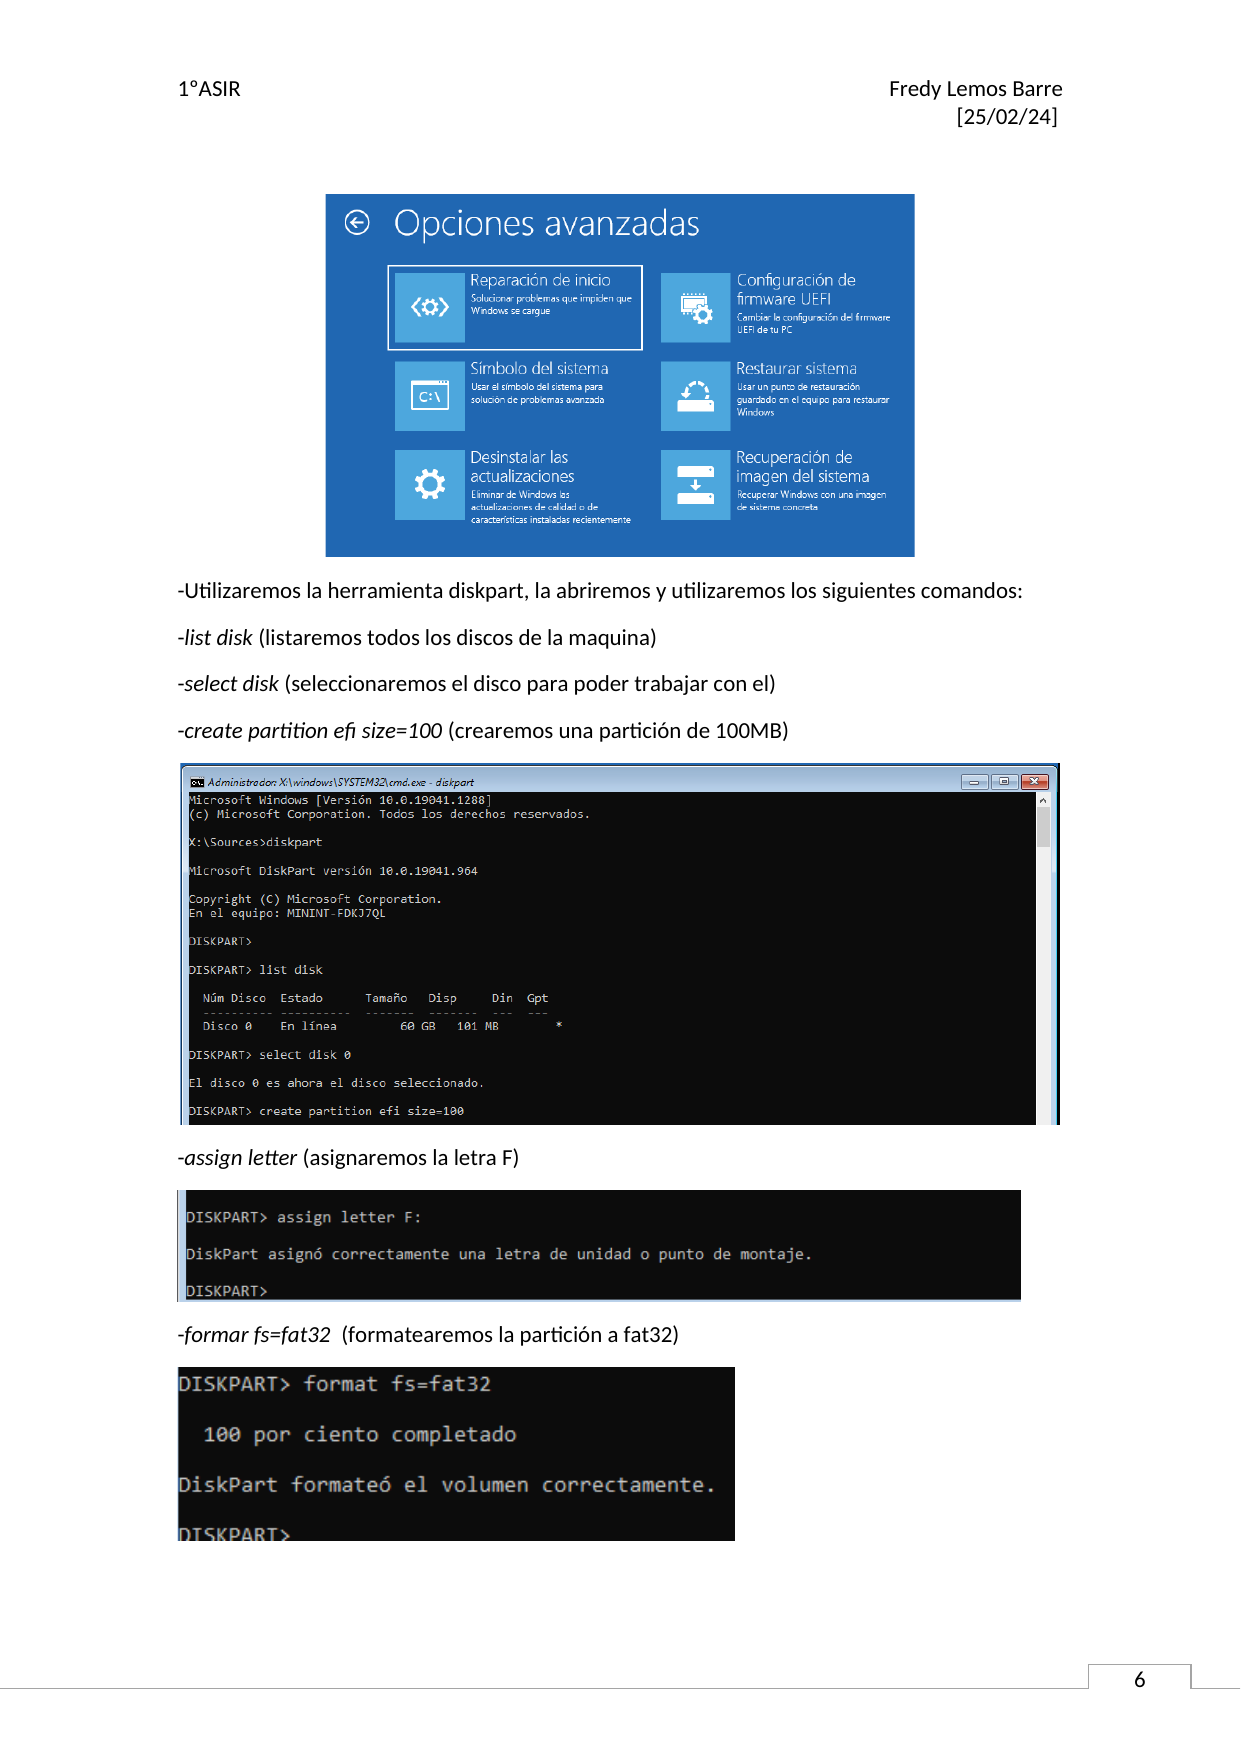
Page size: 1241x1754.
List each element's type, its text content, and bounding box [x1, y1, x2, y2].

picture [177, 1190, 1021, 1302]
text -list disk (listaremos todos los discos de la maquina) [177, 623, 1063, 651]
text -assign letter (asignaremos la letra F) [177, 1143, 1063, 1171]
text -create partition efi size=100 (crearemos una partición de 100MB) [177, 716, 1063, 744]
text -select disk (seleccionaremos el disco para poder trabajar con el) [177, 669, 1063, 698]
text -formar fs=fat32 (formatearemos la partición a fat32) [177, 1320, 1063, 1348]
text -Utilizaremos la herramienta diskpart, la abriremos y utilizaremos los siguientes comandos: [177, 576, 1063, 604]
picture [180, 763, 1060, 1125]
picture [325, 194, 915, 557]
picture [177, 1367, 735, 1541]
